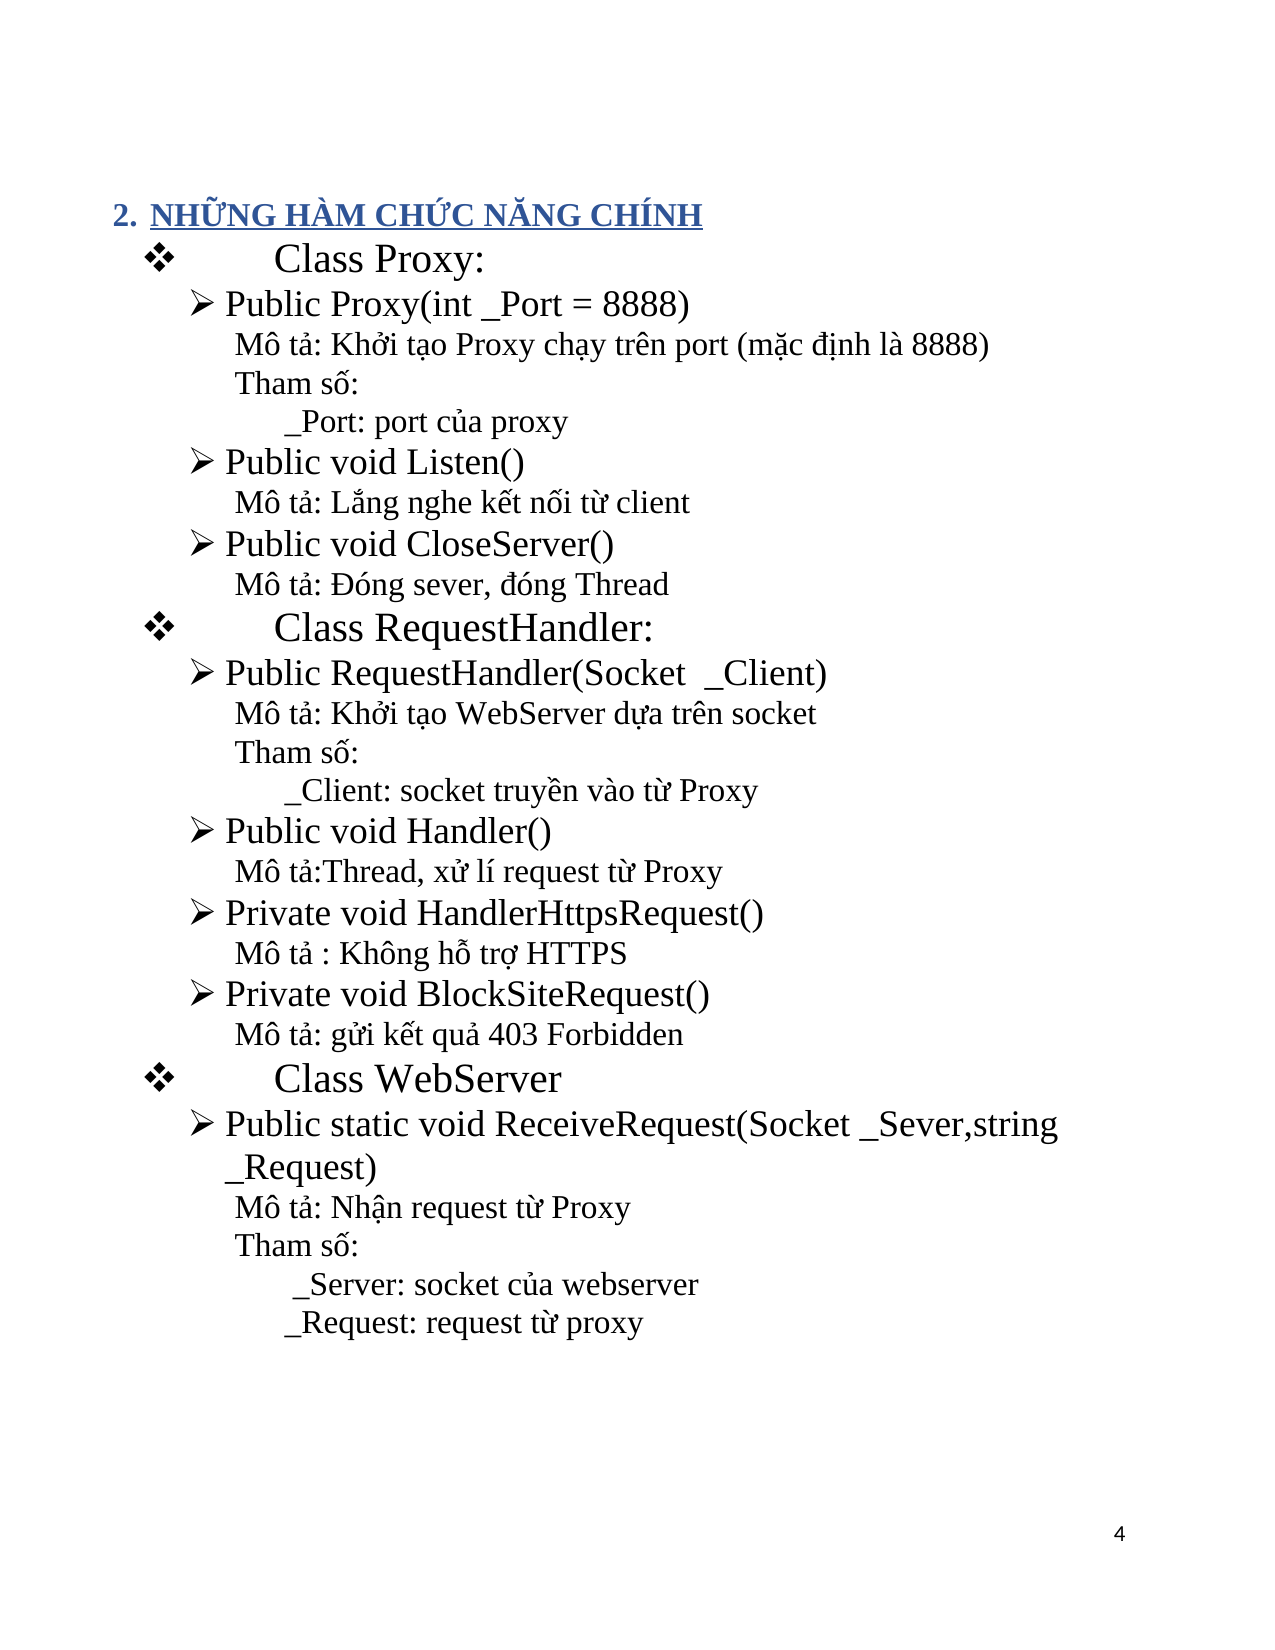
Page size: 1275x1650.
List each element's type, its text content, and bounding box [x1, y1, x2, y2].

text Mô tả : Không hỗ trợ HTTPS [234, 933, 1125, 972]
text Mô tả: Khởi tạo WebServer dựa trên socket [234, 694, 1125, 732]
list Class RequestHandler: [141, 602, 1125, 651]
text Mô tả: Khởi tạo Proxy chạy trên port (mặc định là 8888) [234, 324, 1125, 363]
list Private void BlockSiteRequest() [187, 972, 1125, 1015]
list Public static void ReceiveRequest(Socket _Sever,string _Request) [187, 1101, 1125, 1187]
text _Server: socket của webserver [234, 1264, 1125, 1302]
text Mô tả:Thread, xử lí request từ Proxy [234, 852, 1125, 890]
list NHỮNG HÀM CHỨC NĂNG CHÍNH [112, 195, 1125, 233]
text Tham số: [234, 732, 1125, 770]
text Tham số: [234, 363, 1125, 401]
text Mô tả: Nhận request từ Proxy [234, 1187, 1125, 1226]
list Public Proxy(int _Port = 8888) [187, 281, 1125, 324]
list Public RequestHandler(Socket _Client) [187, 651, 1125, 694]
list Public void Listen() [187, 439, 1125, 483]
text Mô tả: gửi kết quả 403 Forbidden [234, 1015, 1125, 1053]
list Class Proxy: [141, 233, 1125, 281]
text Mô tả: Lắng nghe kết nối từ client [234, 483, 1125, 521]
list Public void CloseServer() [187, 521, 1125, 564]
list Private void HandlerHttpsRequest() [187, 890, 1125, 933]
list Class WebServer [141, 1053, 1125, 1101]
text Mô tả: Đóng sever, đóng Thread [234, 564, 1125, 602]
text _Client: socket truyền vào từ Proxy [234, 770, 1125, 809]
list Public void Handler() [187, 809, 1125, 852]
text Tham số: [234, 1226, 1125, 1264]
text _Port: port của proxy [234, 401, 1125, 439]
text _Request: request từ proxy [234, 1302, 1125, 1341]
